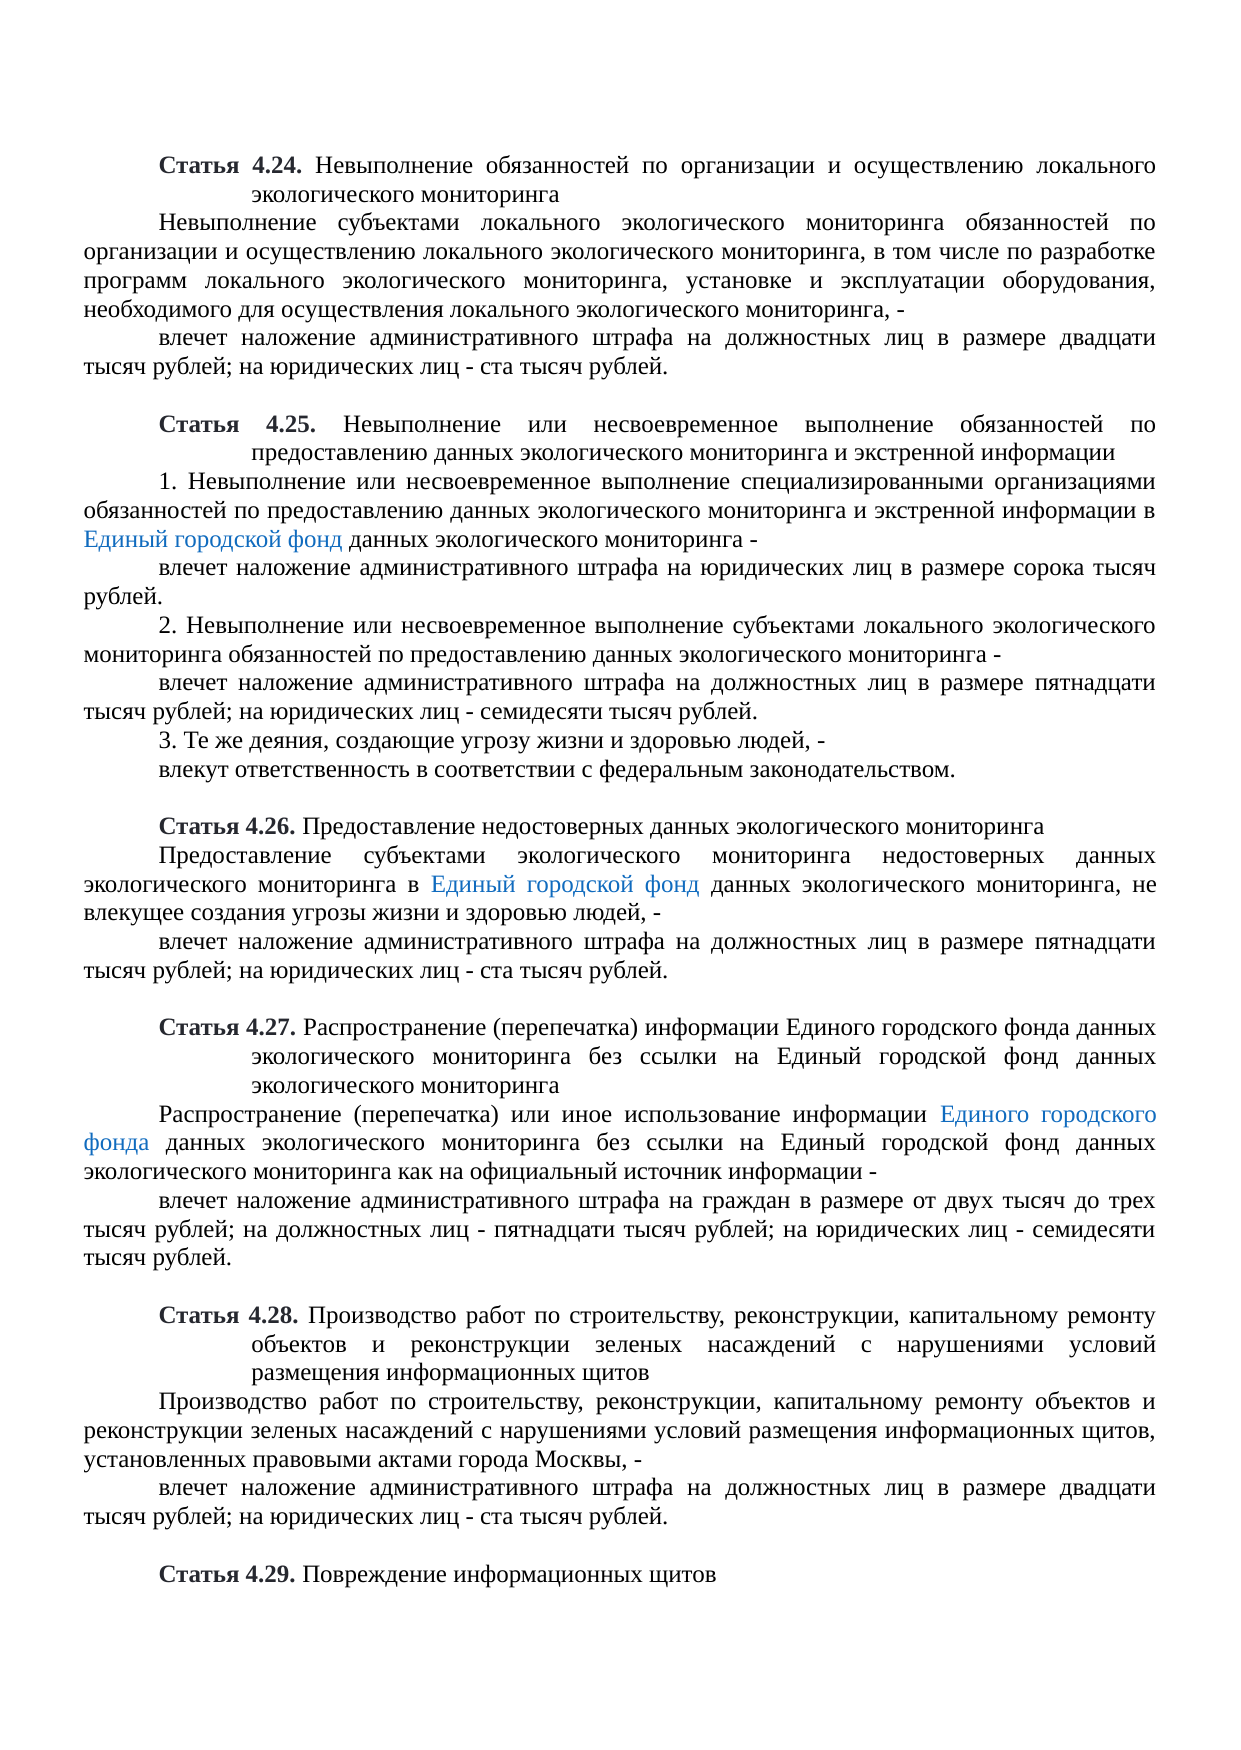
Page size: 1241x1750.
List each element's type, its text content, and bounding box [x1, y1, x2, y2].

text 1. Невыполнение или несвоевременное выполнение специализированными организациями обязанностей по предоставлению данных экологического мониторинга и экстренной информации в Единый городской фонд данных экологического мониторинга - [83, 466, 1157, 552]
text Распространение (перепечатка) или иное использование информации Единого городского фонда данных экологического мониторинга без ссылки на Единый городской фонд данных экологического мониторинга как на официальный источник информации - [83, 1099, 1157, 1185]
text 2. Невыполнение или несвоевременное выполнение субъектами локального экологического мониторинга обязанностей по предоставлению данных экологического мониторинга - [83, 610, 1157, 667]
text влекут ответственность в соответствии с федеральным законодательством. [83, 754, 1157, 782]
text Статья 4.29. Повреждение информационных щитов [158, 1559, 1157, 1587]
text Предоставление субъектами экологического мониторинга недостоверных данных экологического мониторинга в Единый городской фонд данных экологического мониторинга, не влекущее создания угрозы жизни и здоровью людей, - [83, 840, 1157, 926]
text Производство работ по строительству, реконструкции, капитальному ремонту объектов и реконструкции зеленых насаждений с нарушениями условий размещения информационных щитов, установленных правовыми актами города Москвы, - [83, 1386, 1157, 1472]
text Статья 4.25. Невыполнение или несвоевременное выполнение обязанностей по предоставлению данных экологического мониторинга и экстренной информации [158, 409, 1157, 466]
text влечет наложение административного штрафа на должностных лиц в размере пятнадцати тысяч рублей; на юридических лиц - ста тысяч рублей. [83, 926, 1157, 984]
text Статья 4.28. Производство работ по строительству, реконструкции, капитальному ремонту объектов и реконструкции зеленых насаждений с нарушениями условий размещения информационных щитов [158, 1300, 1157, 1386]
text влечет наложение административного штрафа на граждан в размере от двух тысяч до трех тысяч рублей; на должностных лиц - пятнадцати тысяч рублей; на юридических лиц - семидесяти тысяч рублей. [83, 1185, 1157, 1271]
text Невыполнение субъектами локального экологического мониторинга обязанностей по организации и осуществлению локального экологического мониторинга, в том числе по разработке программ локального экологического мониторинга, установке и эксплуатации оборудования, необходимого для осуществления локального экологического мониторинга, - [83, 207, 1157, 322]
text Статья 4.24. Невыполнение обязанностей по организации и осуществлению локального экологического мониторинга [158, 150, 1157, 207]
text влечет наложение административного штрафа на должностных лиц в размере пятнадцати тысяч рублей; на юридических лиц - семидесяти тысяч рублей. [83, 667, 1157, 725]
text 3. Те же деяния, создающие угрозу жизни и здоровью людей, - [83, 725, 1157, 754]
text Статья 4.26. Предоставление недостоверных данных экологического мониторинга [158, 811, 1157, 840]
text влечет наложение административного штрафа на должностных лиц в размере двадцати тысяч рублей; на юридических лиц - ста тысяч рублей. [83, 1472, 1157, 1530]
text Статья 4.27. Распространение (перепечатка) информации Единого городского фонда данных экологического мониторинга без ссылки на Единый городской фонд данных экологического мониторинга [158, 1012, 1157, 1099]
text влечет наложение административного штрафа на юридических лиц в размере сорока тысяч рублей. [83, 552, 1157, 610]
text влечет наложение административного штрафа на должностных лиц в размере двадцати тысяч рублей; на юридических лиц - ста тысяч рублей. [83, 322, 1157, 380]
